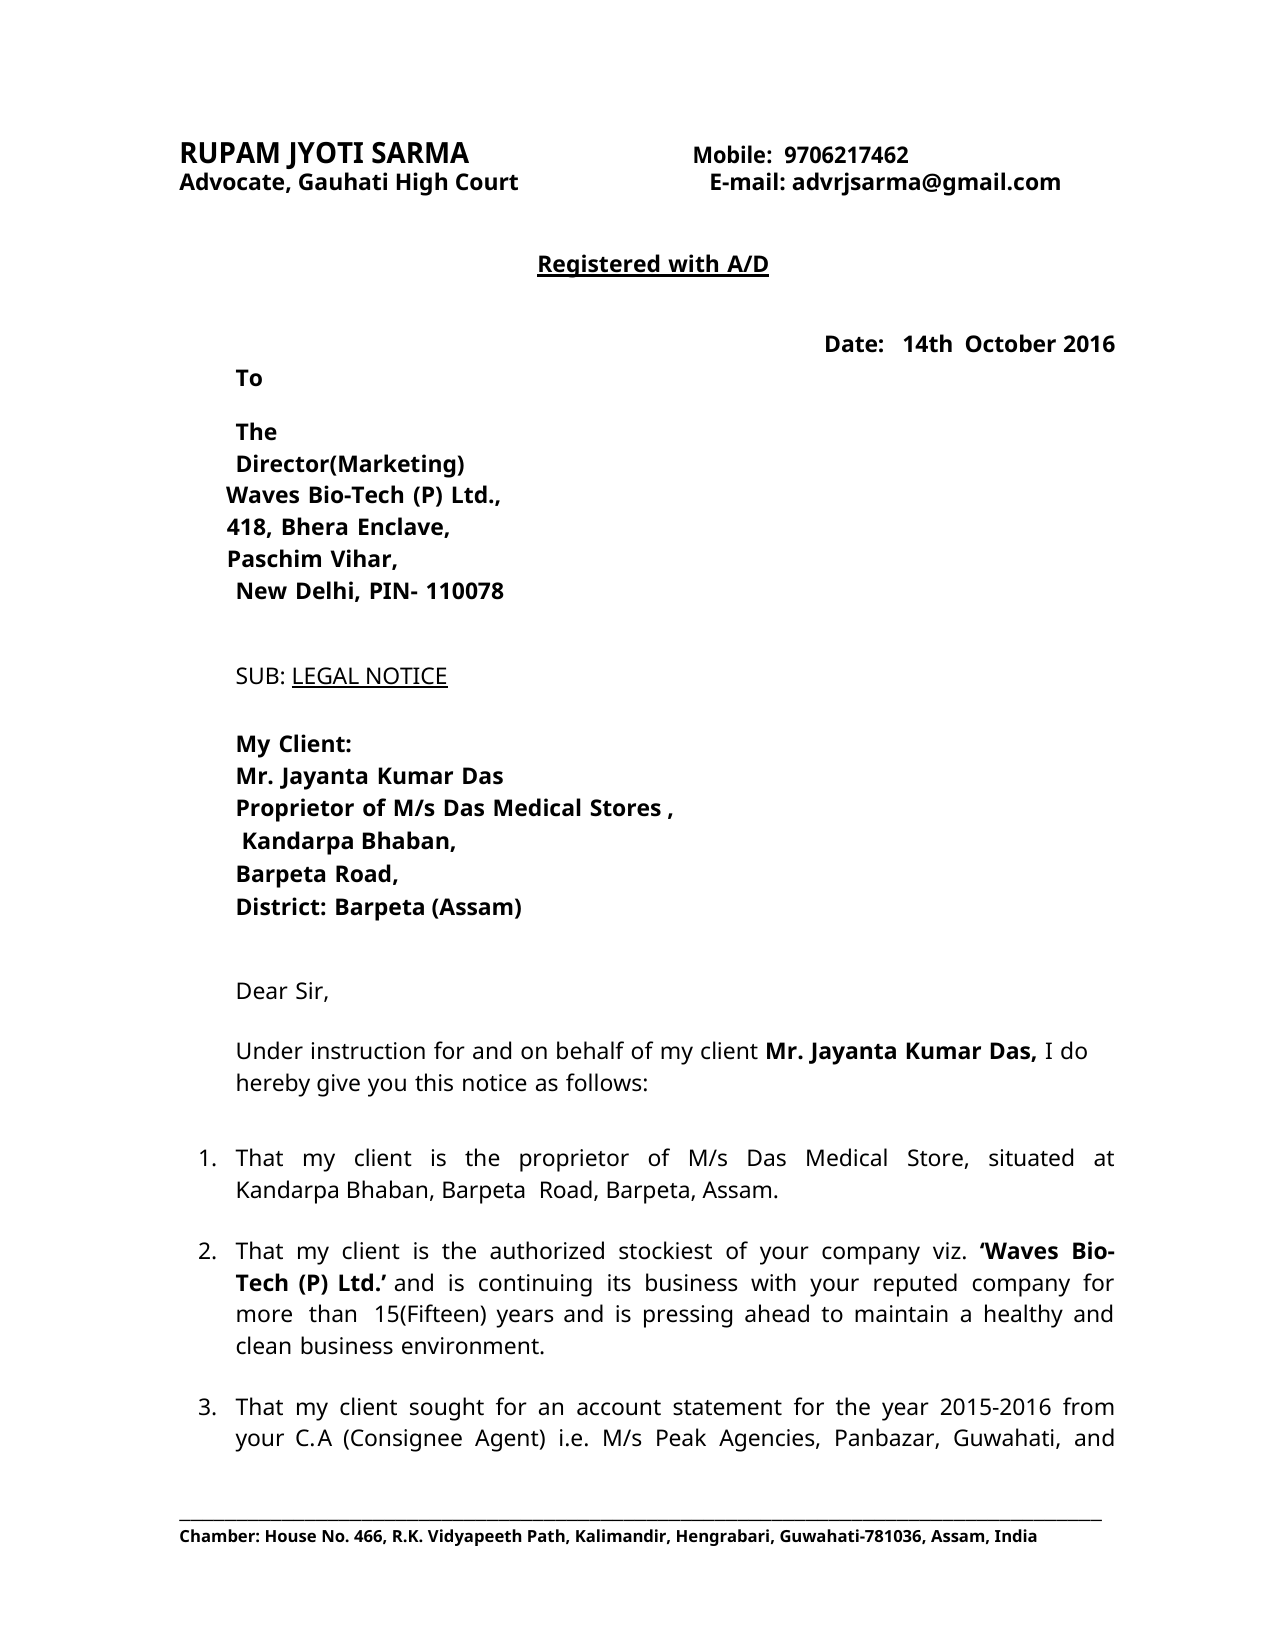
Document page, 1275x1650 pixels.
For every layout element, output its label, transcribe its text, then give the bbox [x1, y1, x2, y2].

list That my client is the authorized stockiest of your company viz. ‘Waves Bio-Tech (P) Ltd.’ and is continuing its business with your reputed company for more than 15(Fifteen) years and is pressing ahead to maintain a healthy and clean business environment. [198, 1234, 1115, 1361]
text District: Barpeta (Assam) [235, 890, 1117, 922]
text To [235, 362, 1126, 394]
list That my client is the proprietor of M/s Das Medical Store, situated at Kandarpa Bhaban, Barpeta Road, Barpeta, Assam. [198, 1142, 1115, 1205]
text Date: 14th October 2016 [179, 328, 1115, 359]
text Barpeta Road, [235, 857, 1117, 889]
text New Delhi, PIN- 110078 [235, 575, 590, 606]
text 418, Bhera Enclave, [179, 511, 590, 543]
text SUB: LEGAL NOTICE [235, 659, 1127, 691]
text My Client: [235, 728, 1127, 759]
text Under instruction for and on behalf of my client Mr. Jayanta Kumar Das, I do hereby give you this notice as follows: [235, 1035, 1126, 1098]
text RUPAM JYOTI SARMA Mobile: 9706217462 [179, 132, 1127, 172]
text Dear Sir, [235, 975, 1127, 1006]
text Waves Bio-Tech (P) Ltd., [179, 479, 1126, 511]
text The Director(Marketing) [235, 416, 481, 479]
text Advocate, Gauhati High Court E-mail: advrjsarma@gmail.com [179, 172, 1114, 195]
text Registered with A/D [179, 247, 1127, 279]
text Mr. Jayanta Kumar Das [235, 760, 1127, 791]
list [198, 1391, 1115, 1454]
text Paschim Vihar, [179, 543, 590, 574]
text Proprietor of M/s Das Medical Stores , [235, 792, 1117, 823]
text Kandarpa Bhaban, [235, 824, 1117, 856]
